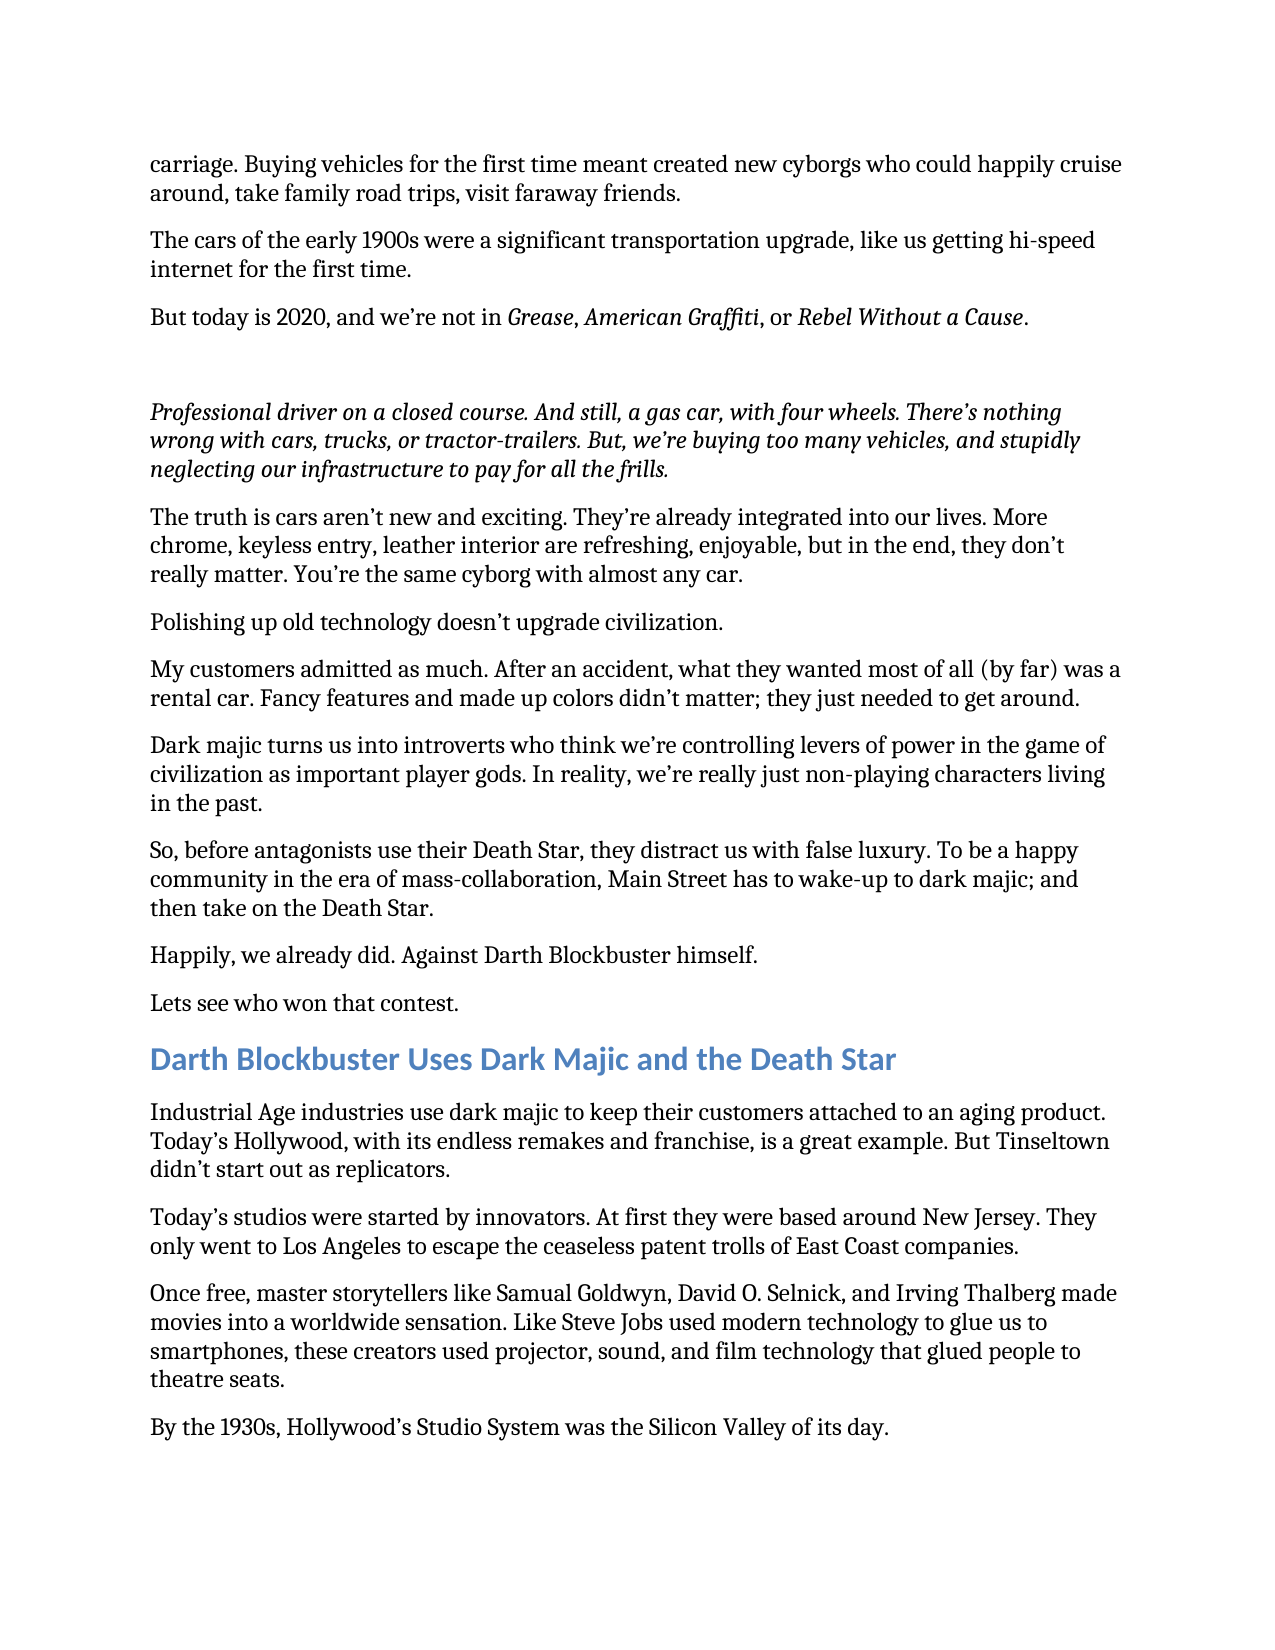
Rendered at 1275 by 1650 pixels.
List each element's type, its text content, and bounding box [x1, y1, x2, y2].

text So, before antagonists use their Death Star, they distract us with false luxury. To be a happy community in the era of mass-collaboration, Main Street has to wake-up to dark majic; and then take on the Death Star. [150, 836, 1125, 922]
text But today is 2020, and we’re not in Grease, American Graffiti, or Rebel Without a Cause. [150, 302, 1125, 331]
text Happily, we already did. Against Darth Blockbuster himself. [150, 941, 1125, 970]
text Today’s studios were started by innovators. At first they were based around New Jersey. They only went to Los Angeles to escape the ceaseless patent trolls of East Coast companies. [150, 1203, 1125, 1260]
text Industrial Age industries use dark majic to keep their customers attached to an aging product. Today’s Hollywood, with its endless remakes and franchise, is a great example. But Tinseltown didn’t start out as replicators. [150, 1098, 1125, 1184]
text The truth is cars aren’t new and exciting. They’re already integrated into our lives. More chrome, keyless entry, leather interior are refreshing, enjoyable, but in the end, they don’t really matter. You’re the same cyborg with almost any car. [150, 502, 1125, 589]
text My customers admitted as much. After an accident, what they wanted most of all (by far) was a rental car. Fancy features and made up colors didn’t matter; they just needed to get around. [150, 655, 1125, 712]
text Dark majic turns us into introverts who think we’re controlling levers of power in the game of civilization as important player gods. In reality, we’re really just non-playing characters living in the past. [150, 731, 1125, 817]
text Lets see who won that contest. [150, 989, 1125, 1017]
subtitle Darth Blockbuster Uses Dark Majic and the Death Star [150, 1038, 1125, 1079]
text Once free, master storytellers like Samual Goldwyn, David O. Selnick, and Irving Thalberg made movies into a worldwide sensation. Like Steve Jobs used modern technology to glue us to smartphones, these creators used projector, sound, and film technology that glued people to theatre seats. [150, 1279, 1125, 1394]
text By the 1930s, Hollywood’s Studio System was the Silicon Valley of its day. [150, 1413, 1125, 1442]
text Professional driver on a closed course. And still, a gas car, with four wheels. There’s nothing wrong with cars, trucks, or tractor-trailers. But, we’re buying too many vehicles, and stupidly neglecting our infrastructure to pay for all the frills. [150, 397, 1125, 484]
text Polishing up old technology doesn’t upgrade civilization. [150, 607, 1125, 636]
text The cars of the early 1900s were a significant transportation upgrade, like us getting hi-speed internet for the first time. [150, 226, 1125, 284]
